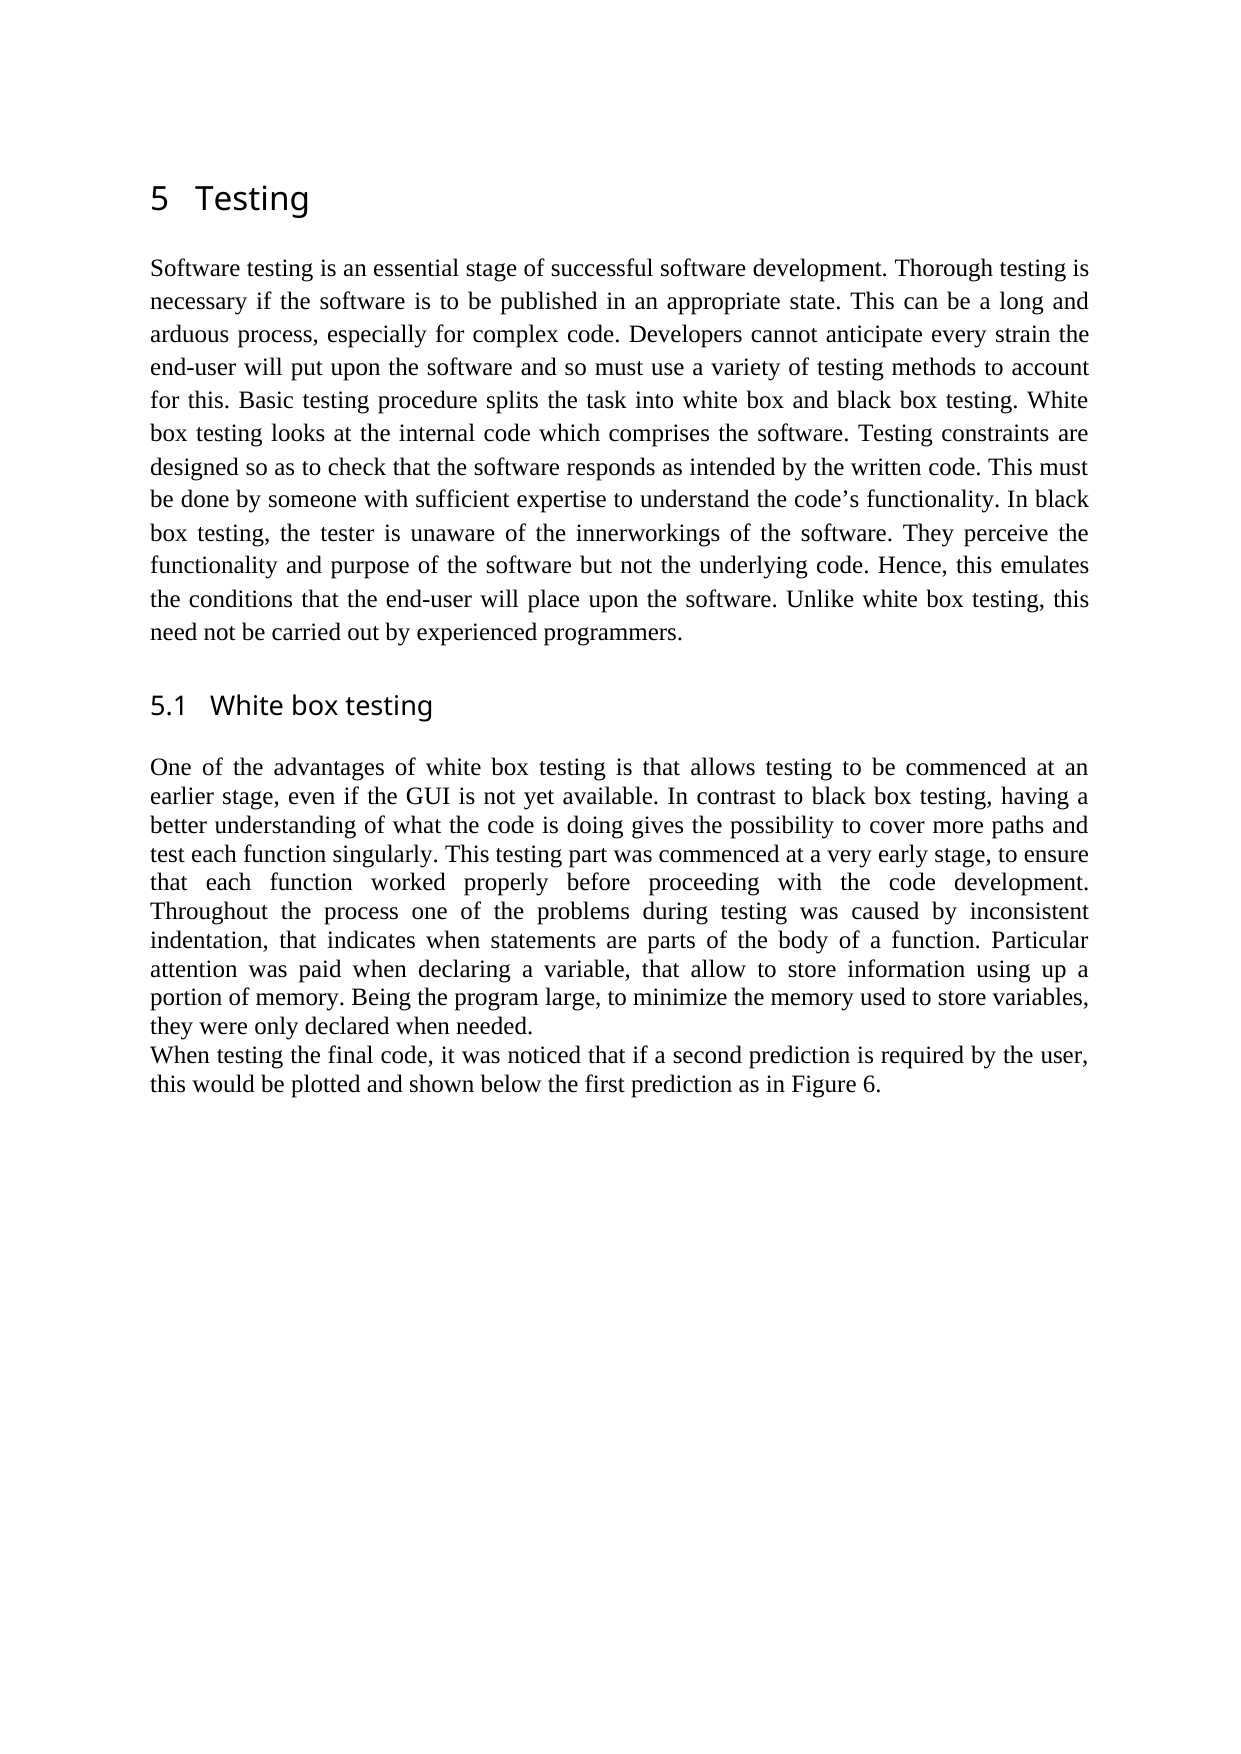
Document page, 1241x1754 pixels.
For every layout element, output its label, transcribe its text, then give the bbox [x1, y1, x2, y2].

text Software testing is an essential stage of successful software development. Thorough testing is necessary if the software is to be published in an appropriate state. This can be a long and arduous process, especially for complex code. Developers cannot anticipate every strain the end-user will put upon the software and so must use a variety of testing methods to account for this. Basic testing procedure splits the task into white box and black box testing. White box testing looks at the internal code which comprises the software. Testing constraints are designed so as to check that the software responds as intended by the written code. This must be done by someone with sufficient expertise to understand the code’s functionality. In black box testing, the tester is unaware of the innerworkings of the software. They perceive the functionality and purpose of the software but not the underlying code. Hence, this emulates the conditions that the end-user will place upon the software. Unlike white box testing, this need not be carried out by experienced programmers. [150, 253, 1090, 645]
subtitle White box testing [150, 687, 1090, 724]
text One of the advantages of white box testing is that allows testing to be commenced at an earlier stage, even if the GUI is not yet available. In contrast to black box testing, having a better understanding of what the code is doing gives the possibility to cover more paths and test each function singularly. This testing part was commenced at a very early stage, to ensure that each function worked properly before proceeding with the code development. Throughout the process one of the problems during testing was caused by inconsistent indentation, that indicates when statements are parts of the body of a function. Particular attention was paid when declaring a variable, that allow to store information using up a portion of memory. Being the program large, to minimize the memory used to store variables, they were only declared when needed. [150, 752, 1090, 1040]
subtitle Testing [150, 175, 1090, 220]
text When testing the final code, it was noticed that if a second prediction is required by the user, this would be plotted and shown below the first prediction as in Figure 6. [150, 1040, 1090, 1097]
